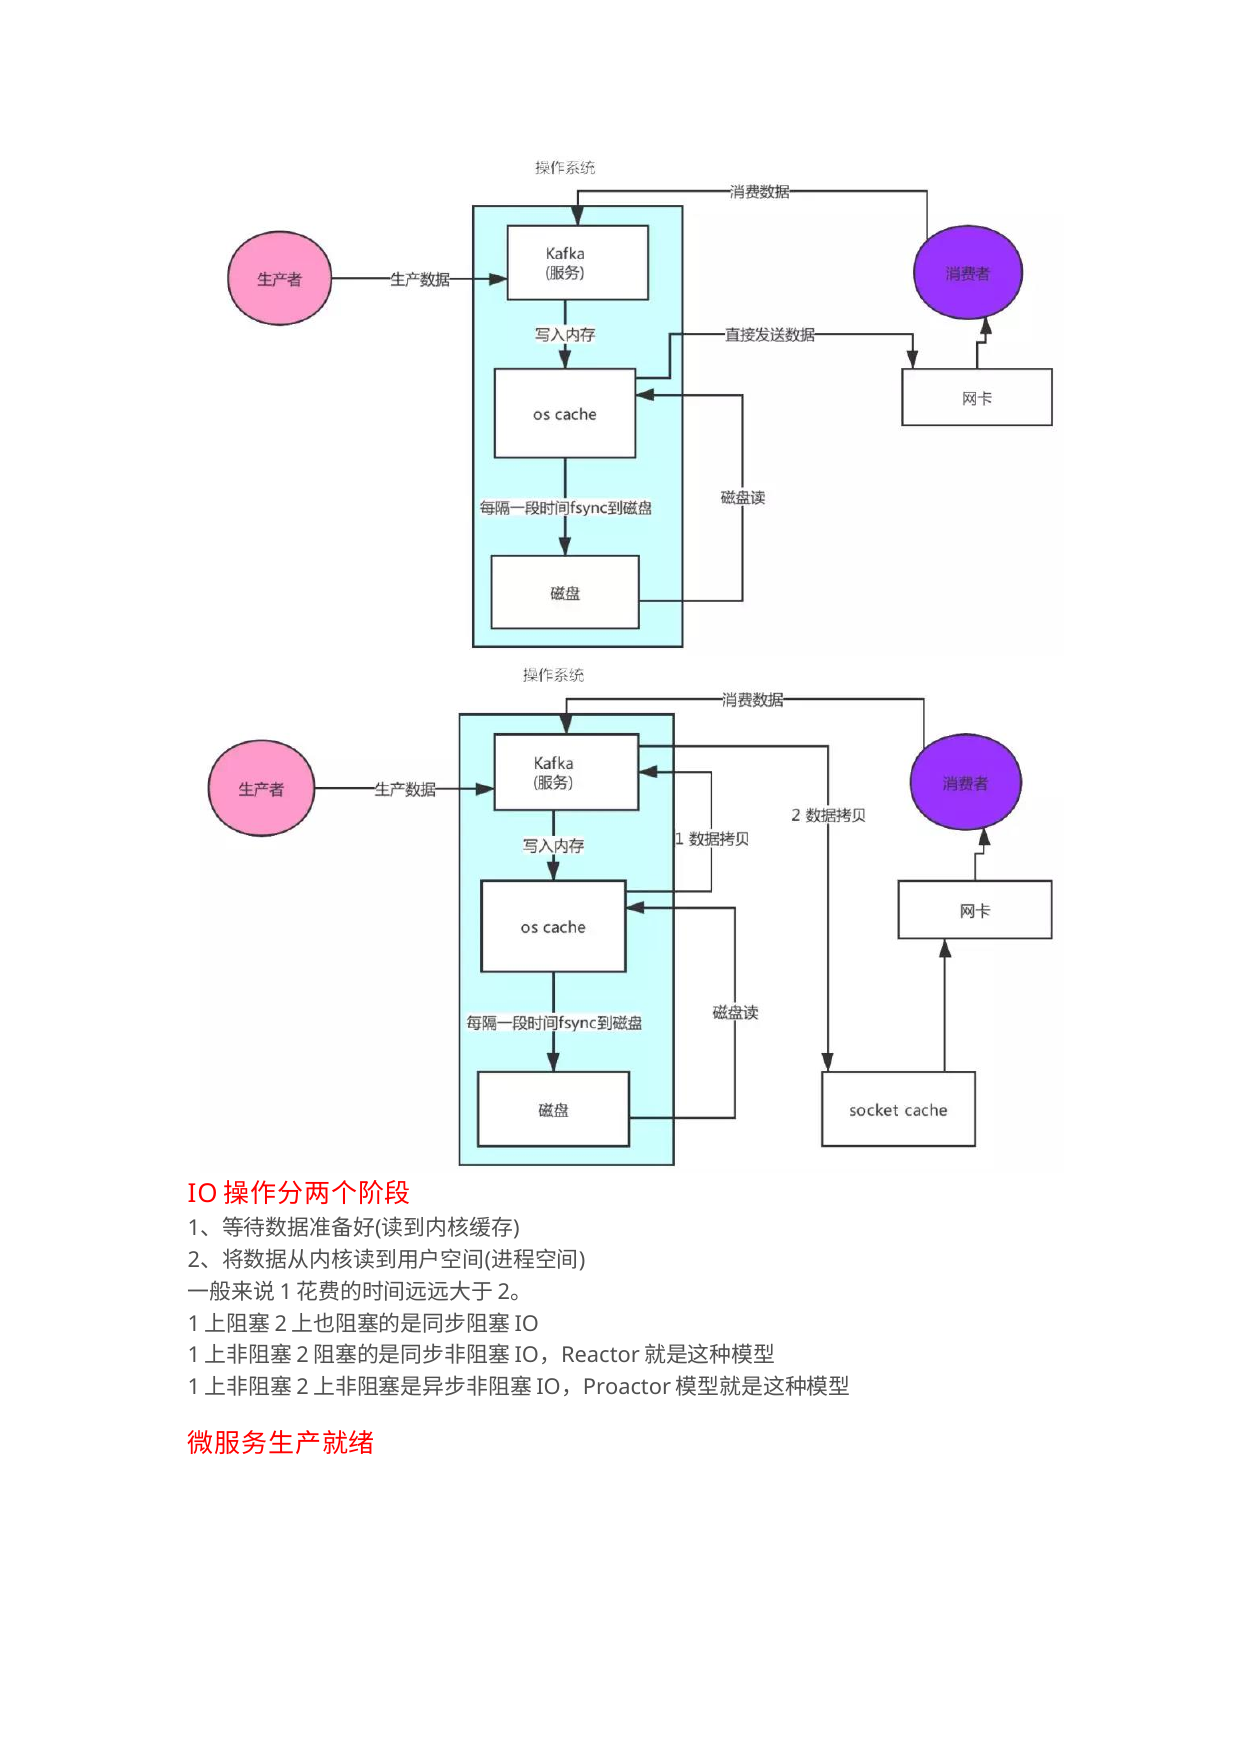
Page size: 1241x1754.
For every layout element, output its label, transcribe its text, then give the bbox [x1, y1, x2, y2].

text IO操作分两个阶段 1、等待数据准备好(读到内核缓存) 2、将数据从内核读到用户空间(进程空间) 一般来说1花费的时间远远大于2。 1上阻塞2上也阻塞的是同步阻塞IO 1上非阻塞2阻塞的是同步非阻塞IO，Reactor就是这种模型 1上非阻塞2上非阻塞是异步非阻塞IO，Proactor模型就是这种模型 [187, 1172, 1053, 1401]
text 微服务生产就绪 [187, 1422, 1053, 1459]
picture [200, 150, 1064, 1173]
